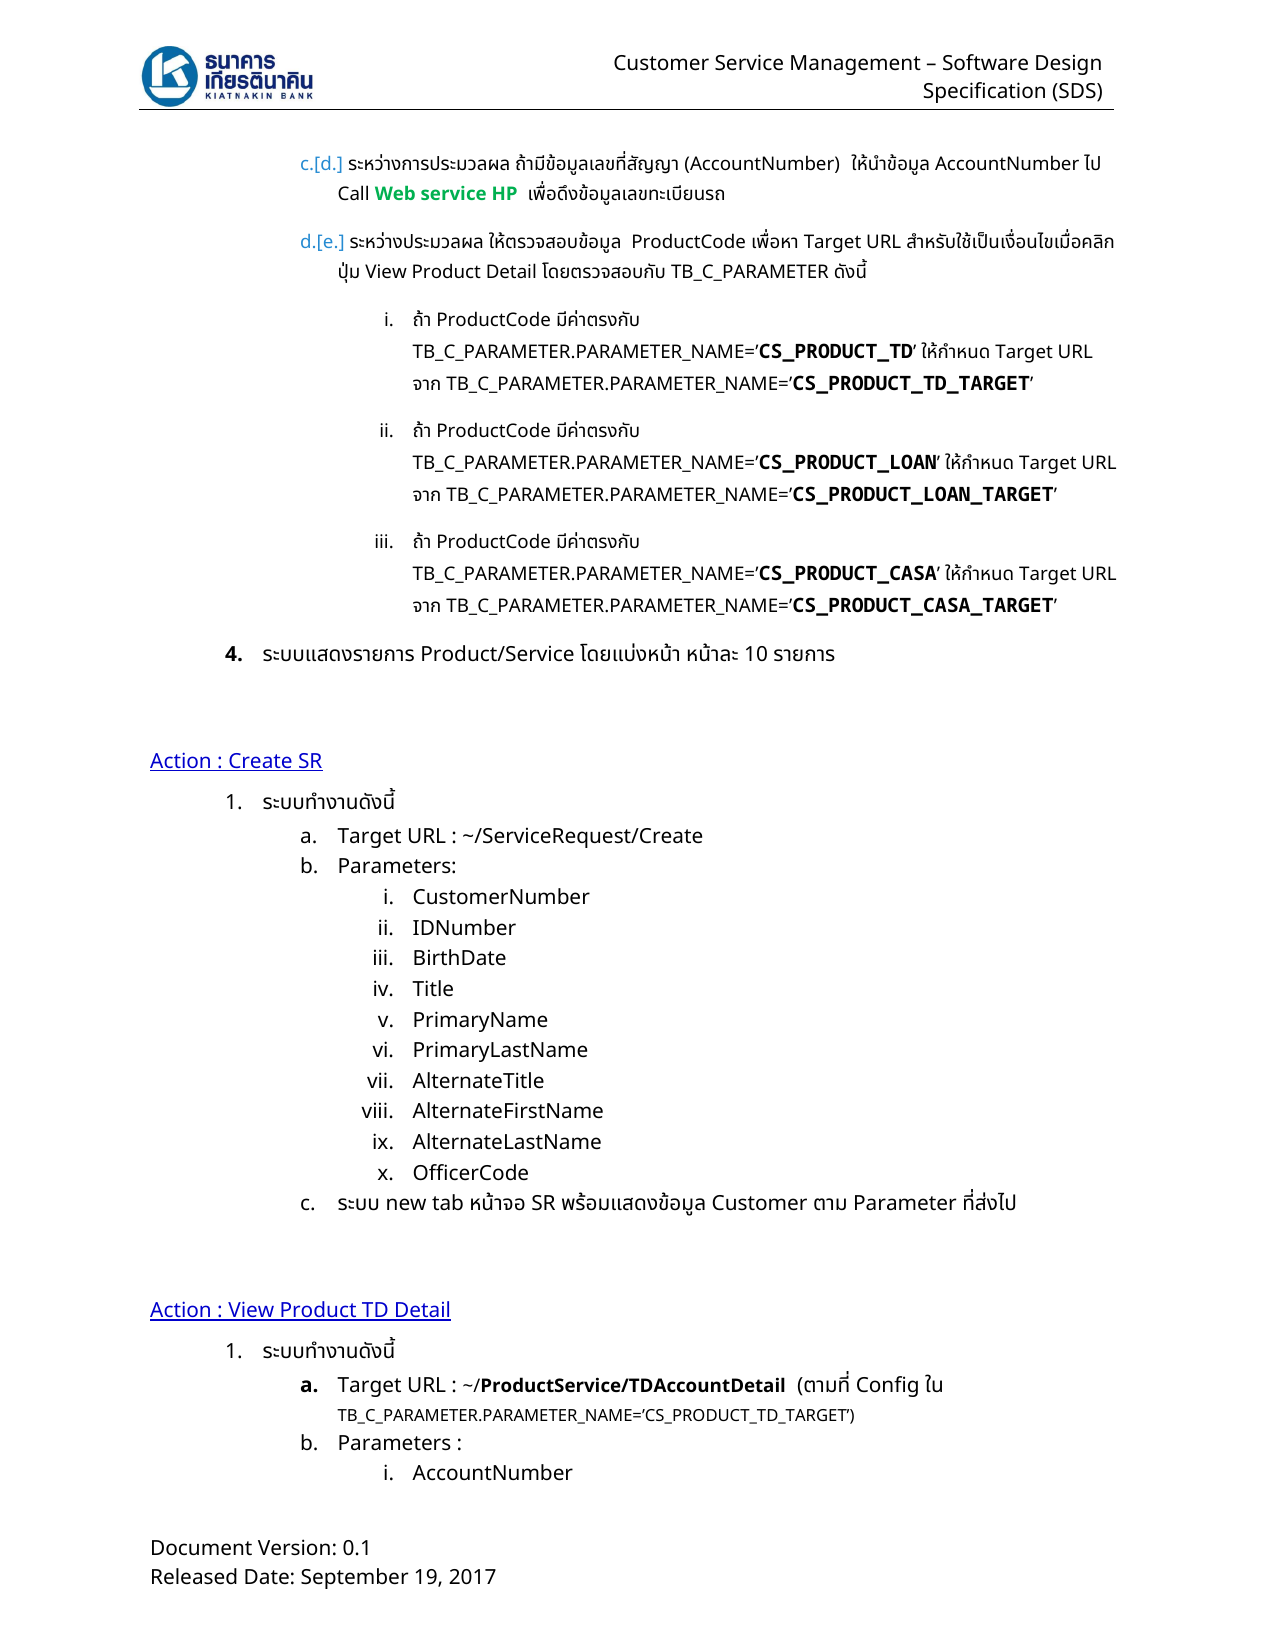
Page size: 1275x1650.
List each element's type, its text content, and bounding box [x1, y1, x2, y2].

list OfficerCode [394, 1158, 1125, 1186]
subtitle Action : View Product TD Detail [150, 1295, 1125, 1323]
list Target URL : ~/ServiceRequest/Create [300, 821, 1125, 849]
list AlternateFirstName [394, 1097, 1125, 1125]
list ระบบแสดงรายการ Product/Service โดยแบ่งหน้า หน้าละ 10 รายการ [225, 639, 1125, 671]
list Parameters : [300, 1428, 1125, 1456]
subtitle ระหว่างการประมวลผล ถ้ามีข้อมูลเลขที่สัญญา (AccountNumber) ให้นำข้อมูล AccountNumber ไป Call Web service HP เพื่อดึงข้อมูลเลขทะเบียนรถ [300, 150, 1125, 209]
list ระบบทำงานดังนี้ [225, 787, 1125, 818]
list Parameters: [300, 852, 1125, 880]
list AccountNumber [394, 1458, 1125, 1487]
subtitle ถ้า ProductCode มีค่าตรงกับ TB_C_PARAMETER.PARAMETER_NAME=’CS_PRODUCT_CASA’ ให้กำหนด Target URL จาก TB_C_PARAMETER.PARAMETER_NAME=’CS_PRODUCT_CASA_TARGET’ [394, 528, 1125, 620]
list BirthDate [394, 943, 1125, 972]
list Title [394, 974, 1125, 1002]
subtitle ถ้า ProductCode มีค่าตรงกับ TB_C_PARAMETER.PARAMETER_NAME=’CS_PRODUCT_TD’ ให้กำหนด Target URL จาก TB_C_PARAMETER.PARAMETER_NAME=’CS_PRODUCT_TD_TARGET’ [394, 306, 1125, 398]
subtitle ระหว่างประมวลผล ให้ตรวจสอบข้อมูล ProductCode เพื่อหา Target URL สำหรับใช้เป็นเงื่อนไขเมื่อคลิกปุ่ม View Product Detail โดยตรวจสอบกับ TB_C_PARAMETER ดังนี้ [300, 228, 1125, 287]
list PrimaryLastName [394, 1035, 1125, 1064]
list AlternateTitle [394, 1066, 1125, 1094]
list ระบบ new tab หน้าจอ SR พร้อมแสดงข้อมูล Customer ตาม Parameter ที่ส่งไป [300, 1188, 1125, 1220]
subtitle ถ้า ProductCode มีค่าตรงกับ TB_C_PARAMETER.PARAMETER_NAME=’CS_PRODUCT_LOAN’ ให้กำหนด Target URL จาก TB_C_PARAMETER.PARAMETER_NAME=’CS_PRODUCT_LOAN_TARGET’ [394, 417, 1125, 509]
subtitle Action : Create SR [150, 746, 1125, 774]
list Target URL : ~/ProductService/TDAccountDetail (ตามที่ Config ใน TB_C_PARAMETER.PARAMETER_NAME=’CS_PRODUCT_TD_TARGET’) [300, 1370, 1125, 1426]
list ระบบทำงานดังนี้ [225, 1336, 1125, 1367]
list CustomerNumber [394, 882, 1125, 911]
list AlternateLastName [394, 1127, 1125, 1156]
list IDNumber [394, 913, 1125, 941]
list PrimaryName [394, 1005, 1125, 1033]
